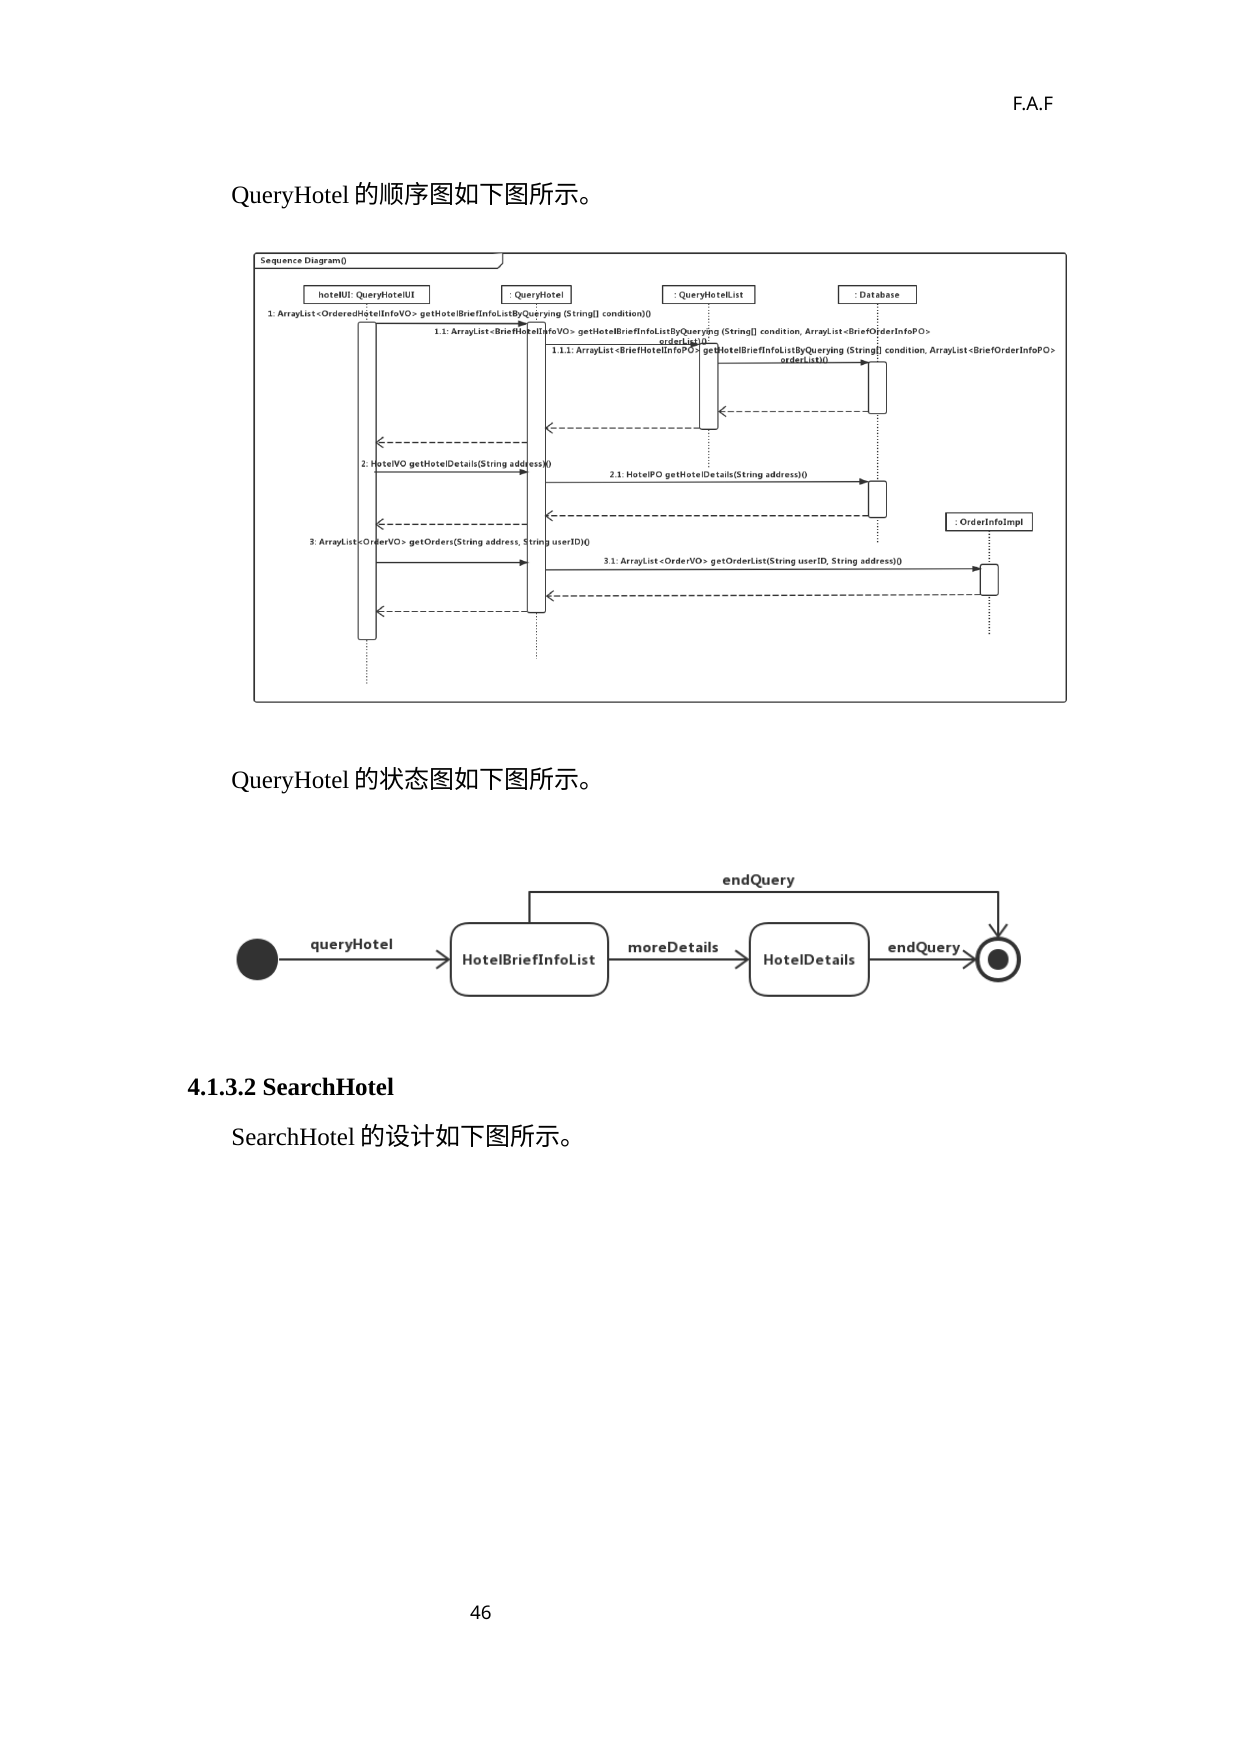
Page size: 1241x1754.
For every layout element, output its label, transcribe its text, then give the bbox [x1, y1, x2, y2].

picture [225, 224, 1091, 721]
text 4.1.3.2 SearchHotel [187, 1070, 1053, 1102]
text QueryHotel的顺序图如下图所示。 [187, 160, 1053, 225]
text SearchHotel的设计如下图所示。 [187, 1102, 1053, 1167]
picture [187, 809, 1052, 1029]
text QueryHotel的状态图如下图所示。 [187, 745, 1053, 810]
